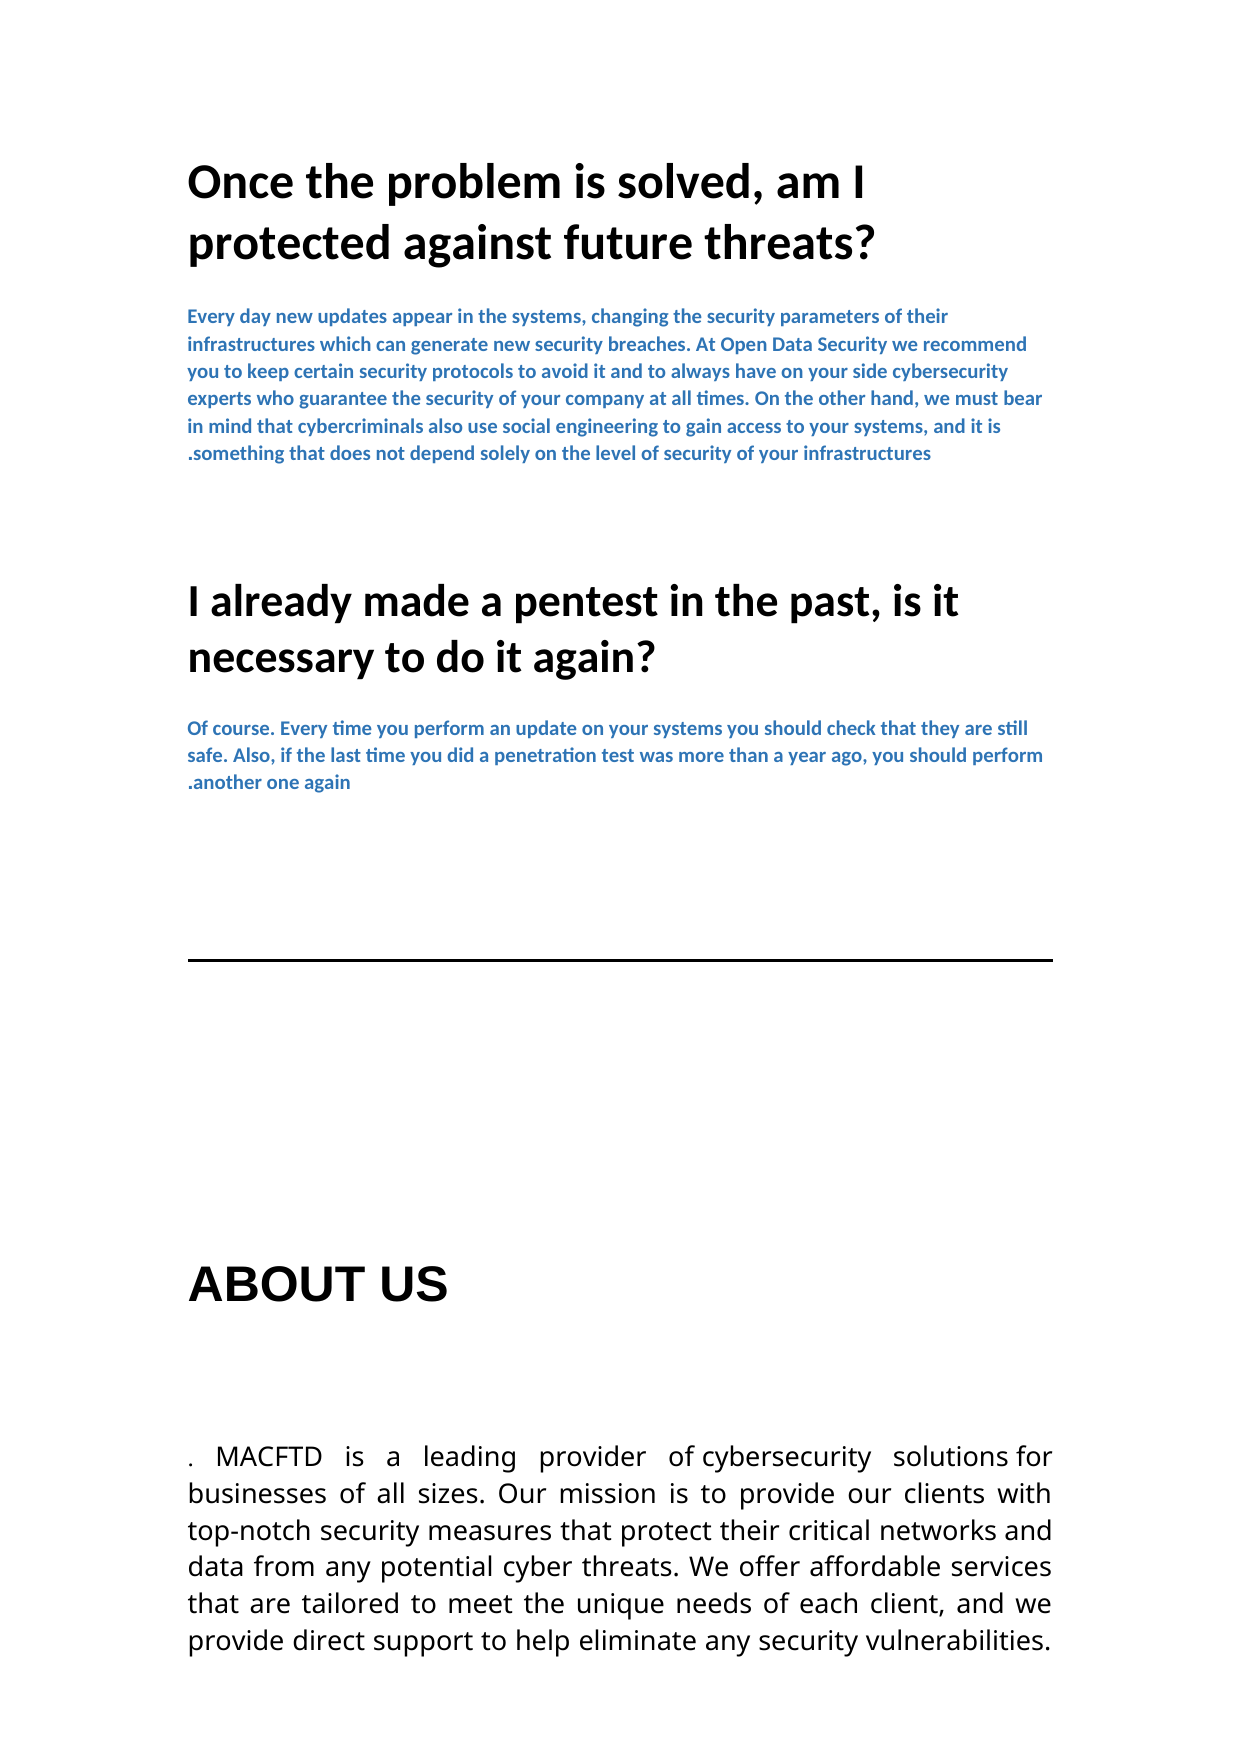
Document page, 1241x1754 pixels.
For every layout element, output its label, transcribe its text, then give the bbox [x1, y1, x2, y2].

text ABOUT US [187, 1255, 1053, 1312]
text I already made a pentest in the past, is it necessary to do it again? [187, 572, 1053, 683]
text Every day new updates appear in the systems, changing the security parameters of their infrastructures which can generate new security breaches. At Open Data Security we recommend you to keep certain security protocols to avoid it and to always have on your side cybersecurity experts who guarantee the security of your company at all times. On the other hand, we must bear in mind that cybercriminals also use social engineering to gain access to your systems, and it is something that does not depend solely on the level of security of your infrastructures. [187, 303, 1053, 466]
text Once the problem is solved, am I protected against future threats? [187, 150, 1053, 272]
text Of course. Every time you perform an update on your systems you should check that they are still safe. Also, if the last time you did a penetration test was more than a year ago, you should perform another one again. [187, 715, 1053, 795]
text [187, 1437, 1053, 1658]
